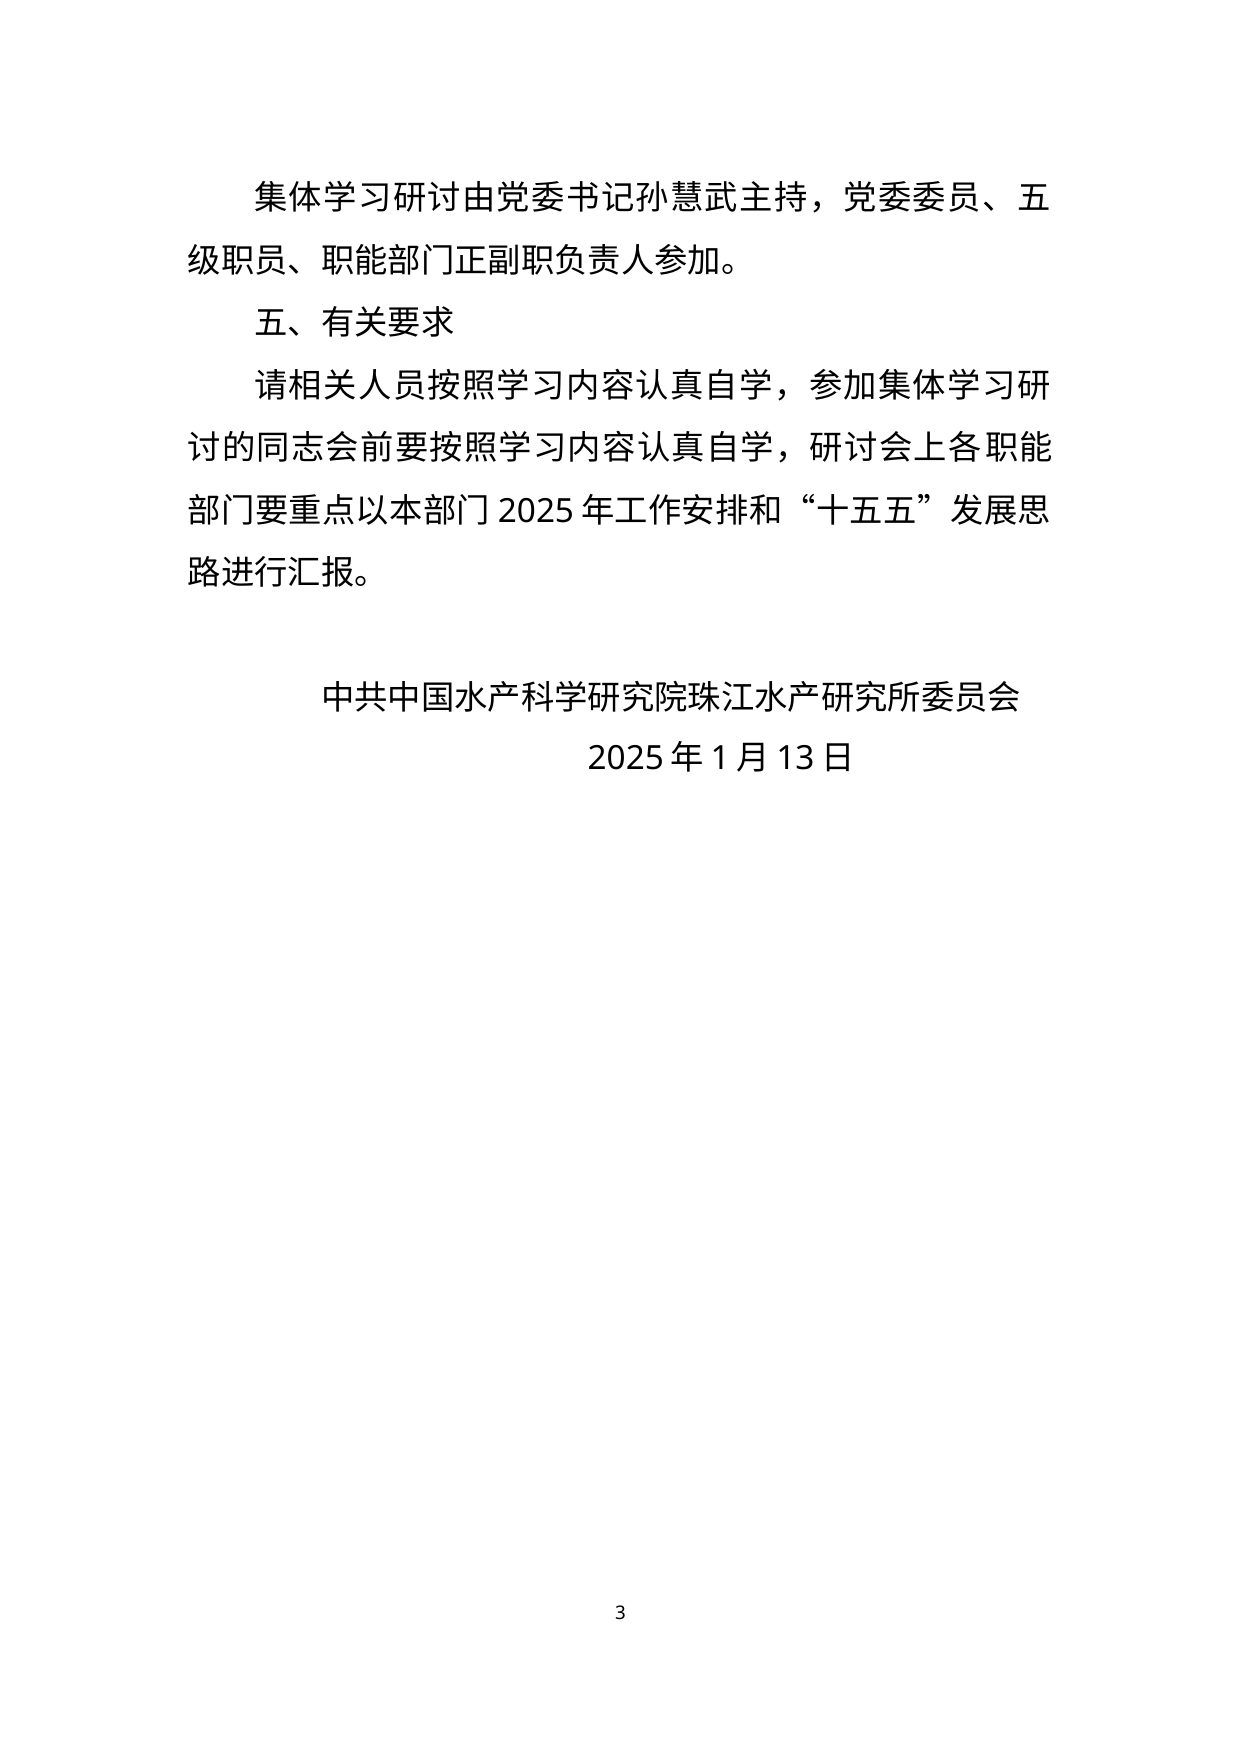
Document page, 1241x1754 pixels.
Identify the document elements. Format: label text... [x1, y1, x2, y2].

text 2025年1月13日 [187, 722, 1053, 787]
text 中共中国水产科学研究院珠江水产研究所委员会 [187, 660, 1053, 722]
text 请相关人员按照学习内容认真自学，参加集体学习研讨的同志会前要按照学习内容认真自学，研讨会上各职能部门要重点以本部门2025年工作安排和“十五五”发展思路进行汇报。 [187, 347, 1053, 597]
text 集体学习研讨由党委书记孙慧武主持，党委委员、五级职员、职能部门正副职负责人参加。 [187, 160, 1053, 285]
text 五、有关要求 [187, 285, 1053, 347]
